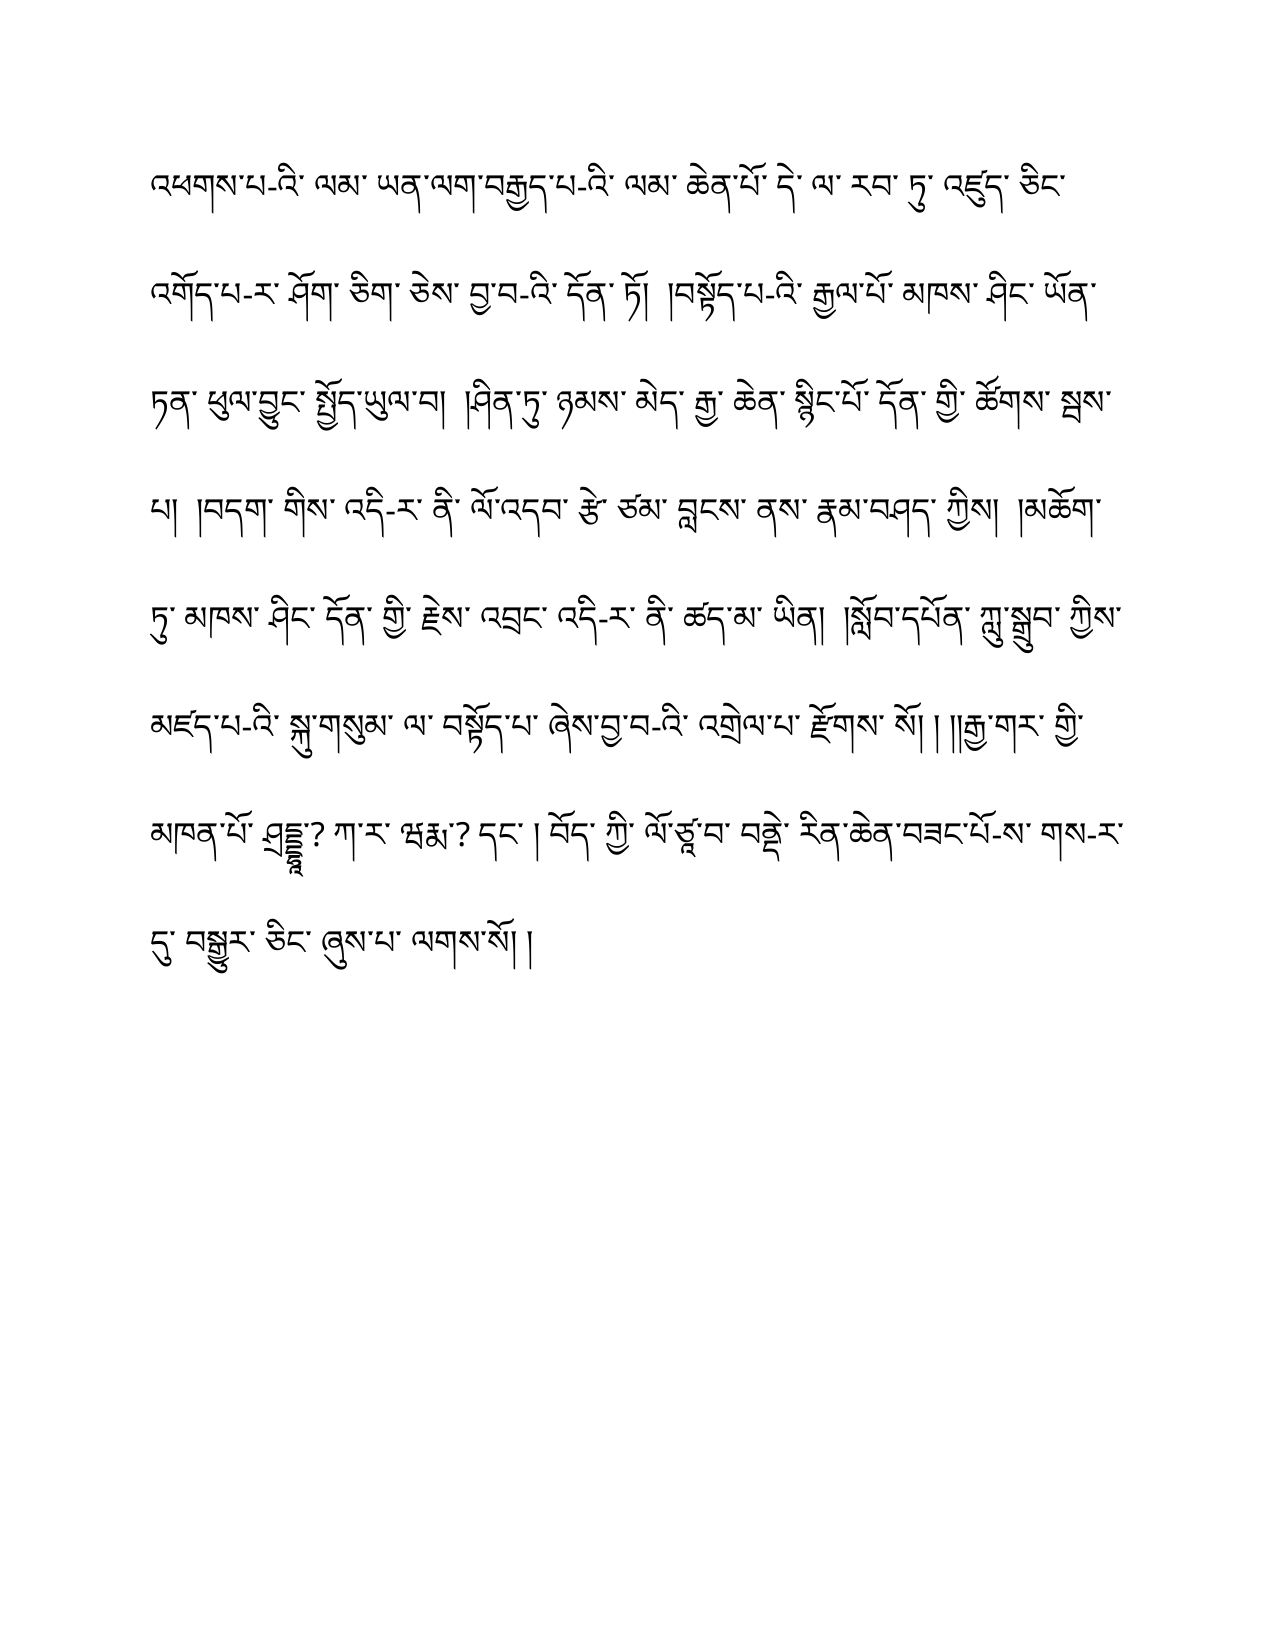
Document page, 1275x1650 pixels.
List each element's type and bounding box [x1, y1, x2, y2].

text [150, 150, 1125, 999]
